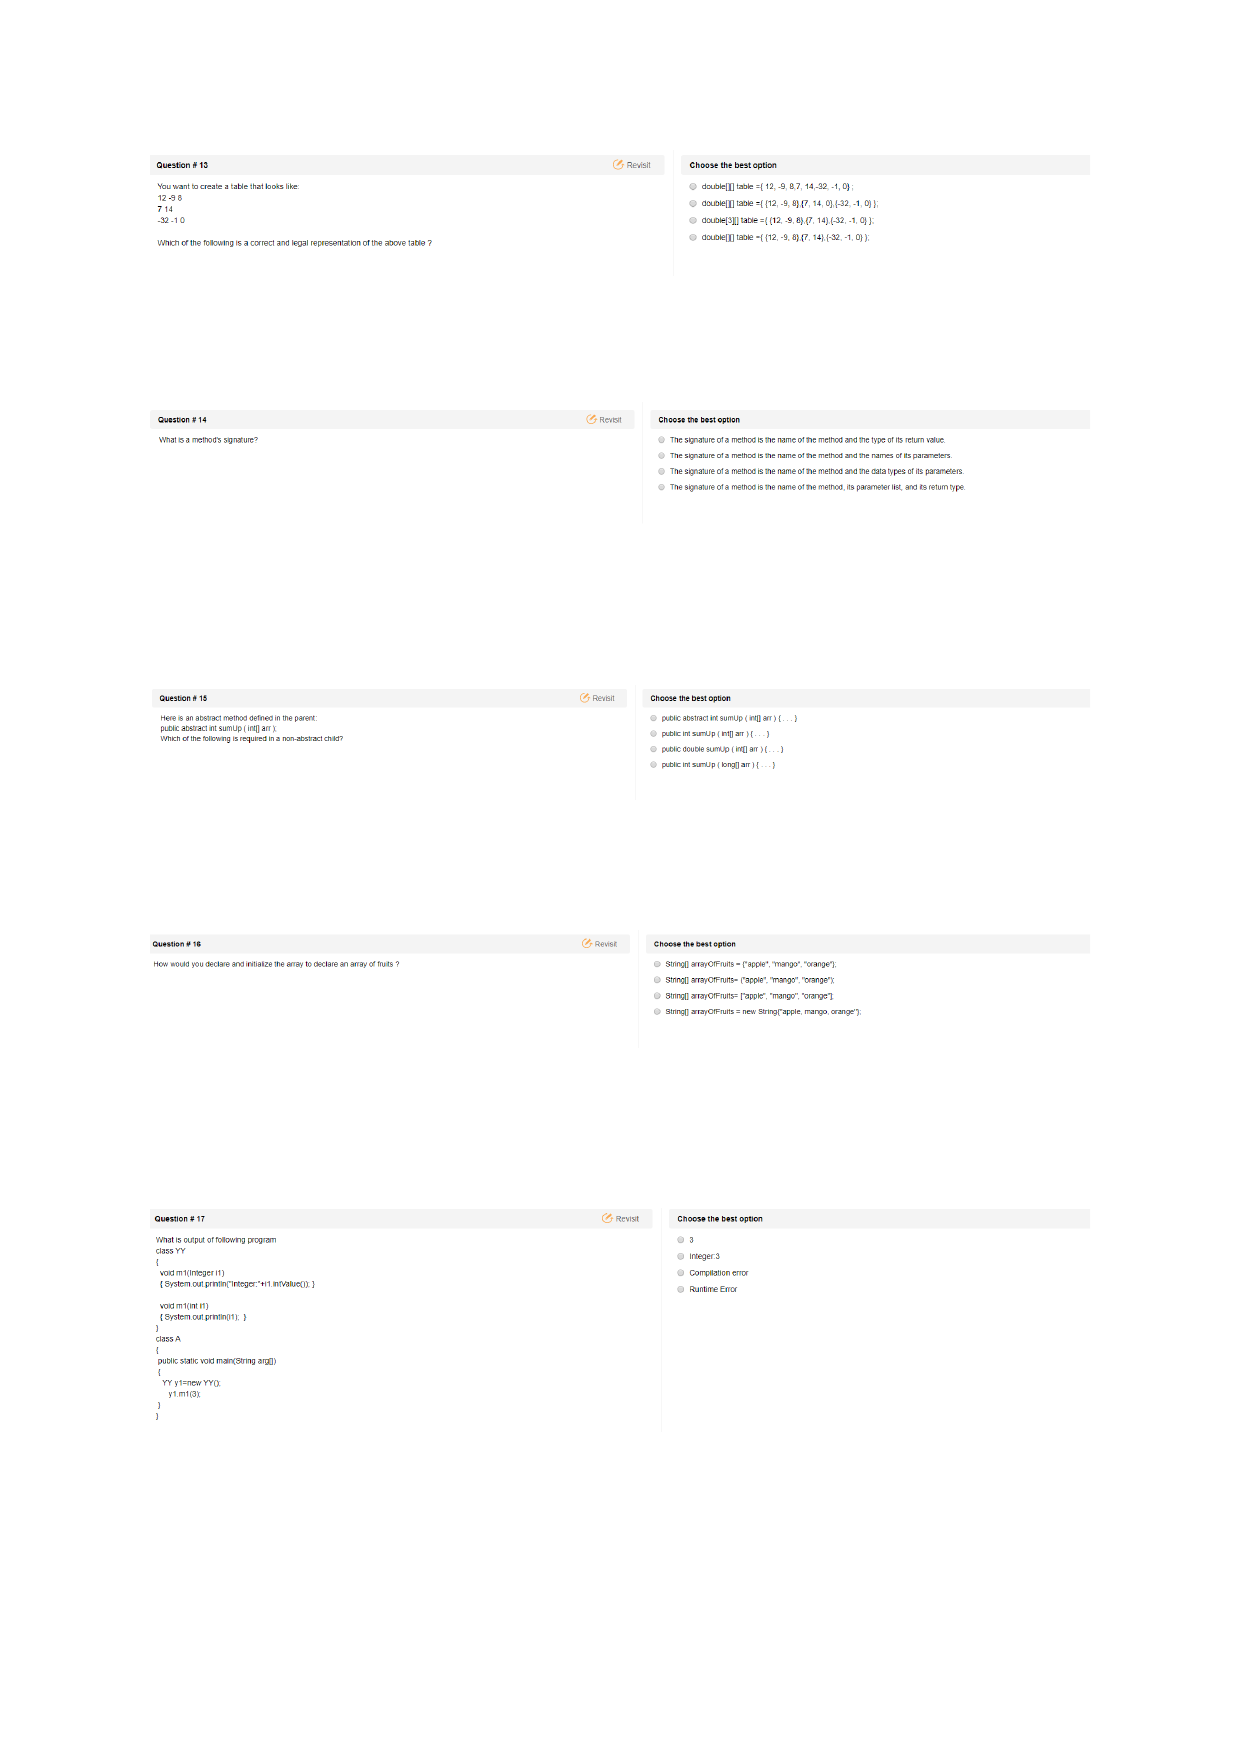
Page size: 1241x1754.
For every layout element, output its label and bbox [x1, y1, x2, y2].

picture [150, 150, 1091, 1500]
